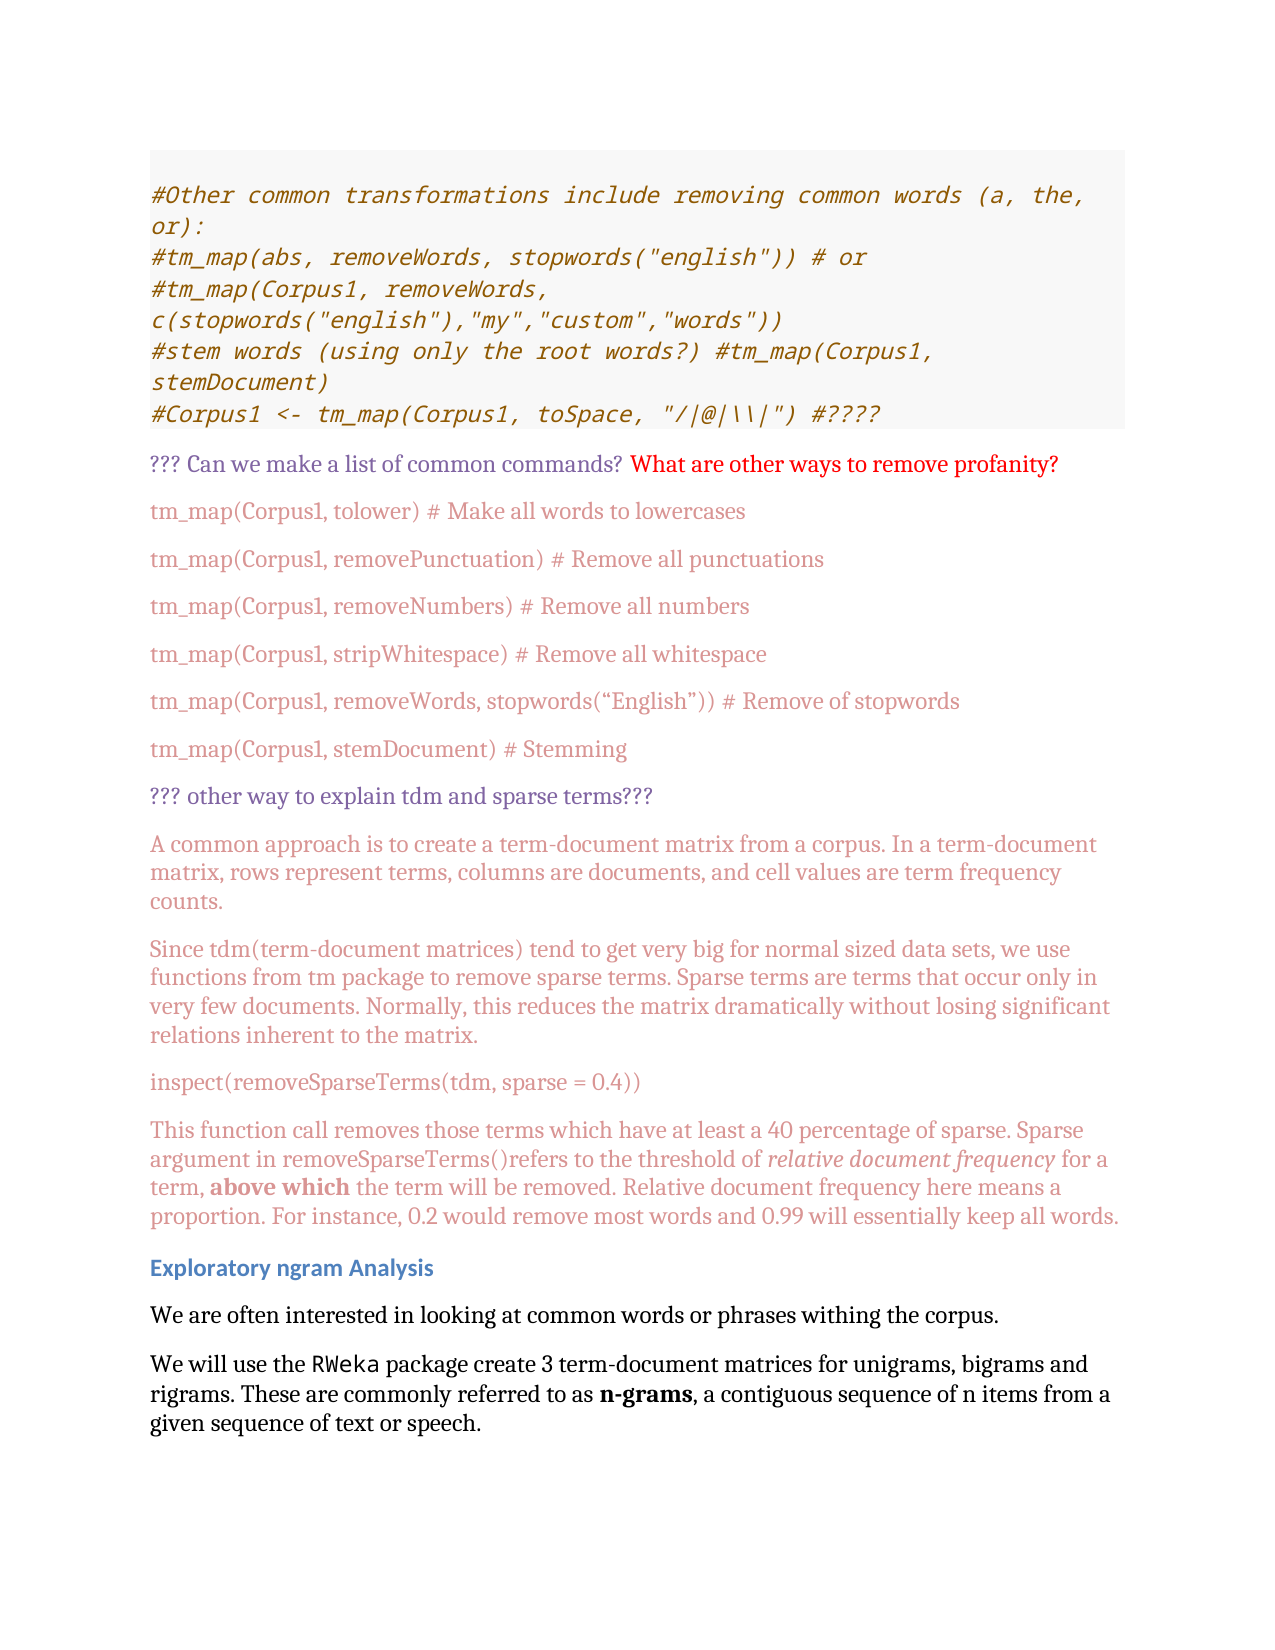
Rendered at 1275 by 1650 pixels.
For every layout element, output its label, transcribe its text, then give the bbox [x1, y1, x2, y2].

text We will use the RWeka package create 3 term-document matrices for unigrams, bigrams and rigrams. These are commonly referred to as n-grams, a contiguous sequence of n items from a given sequence of text or speech. [150, 1348, 1125, 1437]
text We are often interested in looking at common words or phrases withing the corpus. [150, 1301, 1125, 1330]
text tm_map(Corpus1, removeWords, stopwords(“English”)) # Remove of stopwords [150, 687, 1125, 716]
text tm_map(Corpus1, stripWhitespace) # Remove all whitespace [150, 639, 1125, 668]
text ??? Can we make a list of common commands? What are other ways to remove profanity? [150, 449, 1125, 478]
text ??? other way to explain tdm and sparse terms??? [150, 782, 1125, 811]
text tm_map(Corpus1, stemDocument) # Stemming [150, 734, 1125, 763]
subtitle Exploratory ngram Analysis [150, 1252, 1125, 1282]
text tm_map(Corpus1, removeNumbers) # Remove all numbers [150, 592, 1125, 621]
text tm_map(Corpus1, tolower) # Make all words to lowercases [150, 497, 1125, 526]
text Since tdm(term-document matrices) tend to get very big for normal sized data sets, we use functions from tm package to remove sparse terms. Sparse terms are terms that occur only in very few documents. Normally, this reduces the matrix dramatically without losing significant relations inherent to the matrix. [150, 934, 1125, 1049]
text tm_map(Corpus1, removePunctuation) # Remove all punctuations [150, 544, 1125, 573]
text inspect(removeSparseTerms(tdm, sparse = 0.4)) [150, 1068, 1125, 1097]
text A common approach is to create a term-document matrix from a corpus. In a term-document matrix, rows represent terms, columns are documents, and cell values are term frequency counts. [150, 829, 1125, 916]
text This function call removes those terms which have at least a 40 percentage of sparse. Sparse argument in removeSparseTerms()refers to the threshold of relative document frequency for a term, above which the term will be removed. Relative document frequency here means a proportion. For instance, 0.2 would remove most words and 0.99 will essentially keep all words. [150, 1116, 1125, 1231]
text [150, 150, 1125, 429]
